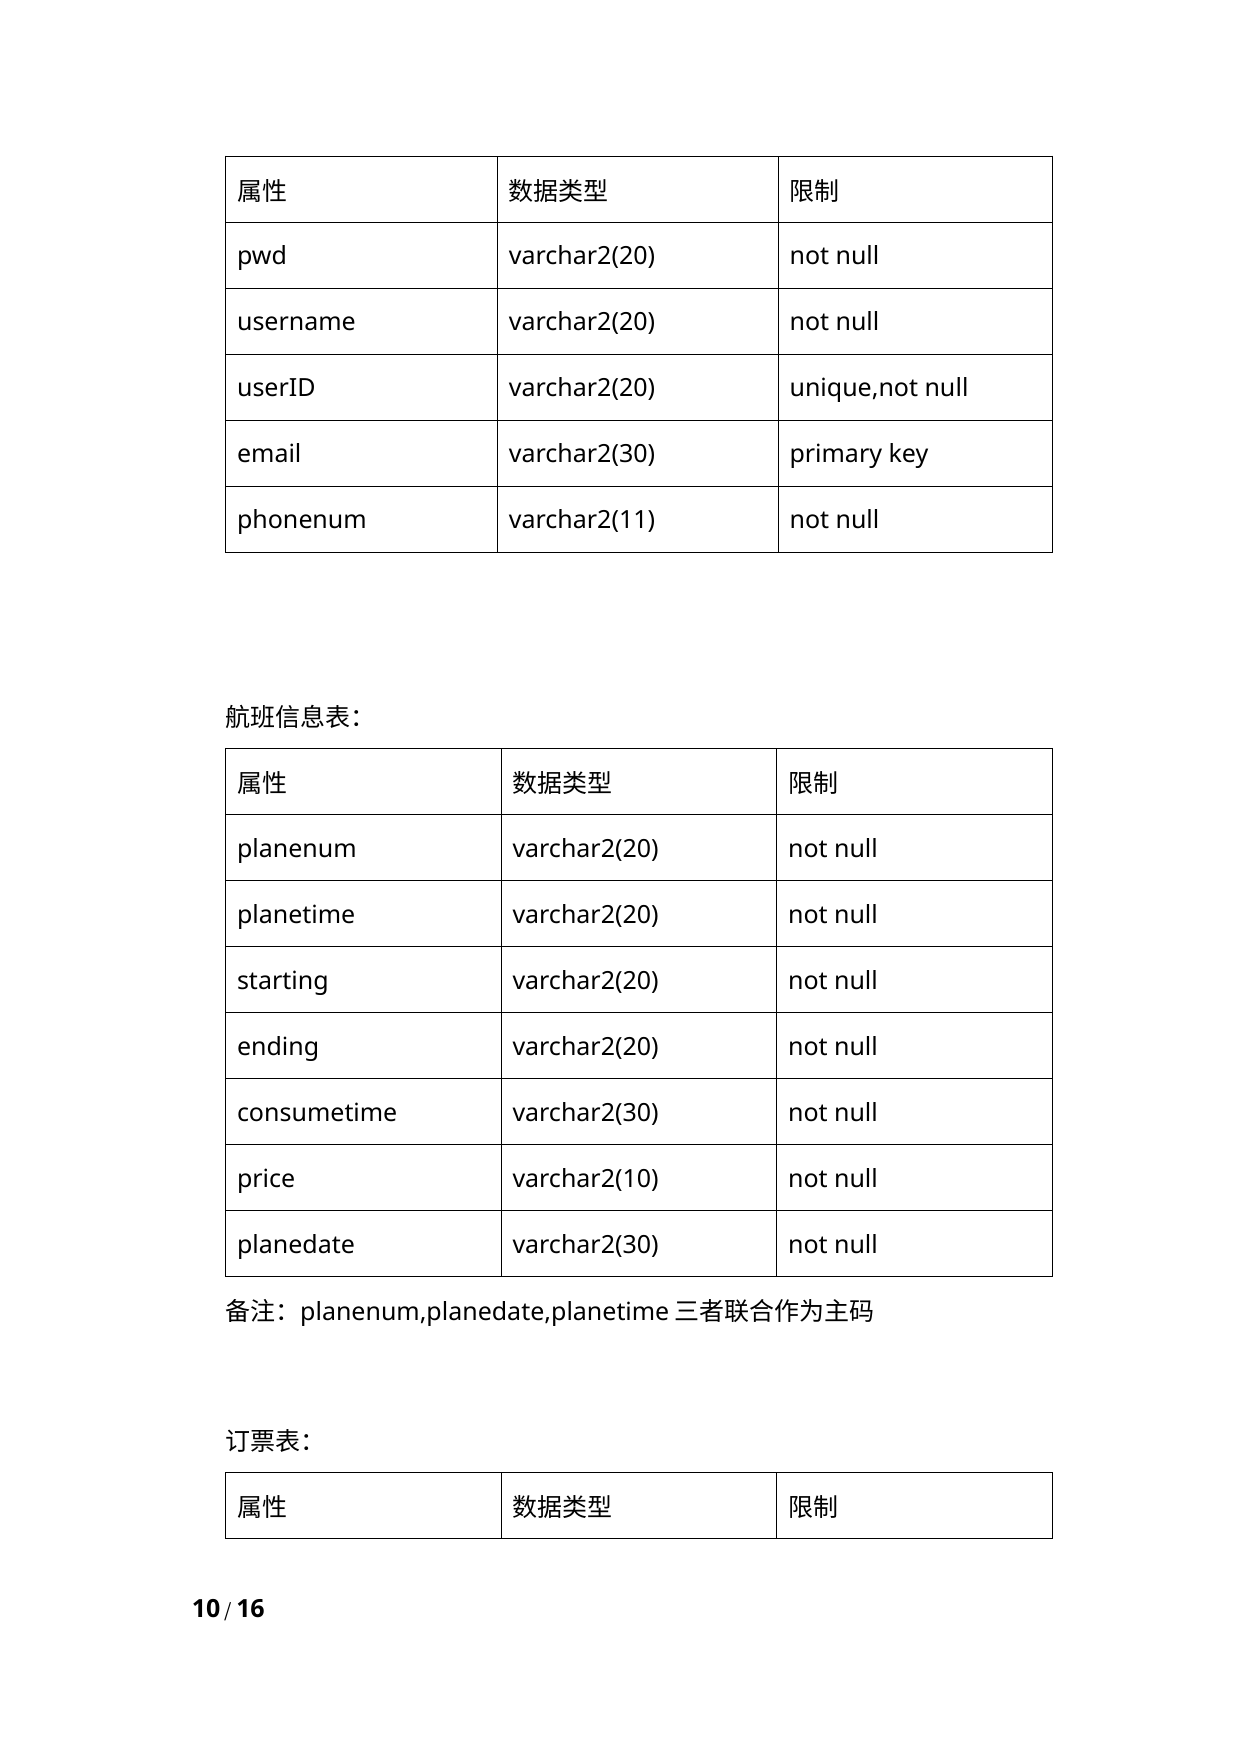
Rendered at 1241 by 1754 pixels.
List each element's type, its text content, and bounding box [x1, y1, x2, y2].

table_cell not null [777, 815, 1052, 880]
table_cell ending [226, 1013, 501, 1078]
table_cell planenum [226, 815, 501, 880]
list 订票表： [225, 1407, 1053, 1472]
table_cell planetime [226, 881, 501, 946]
table_cell primary key [779, 421, 1052, 486]
table_cell varchar2(20) [498, 289, 778, 354]
table_cell email [226, 421, 497, 486]
table_cell consumetime [226, 1079, 501, 1144]
table_cell not null [777, 1211, 1052, 1276]
table_cell not null [779, 223, 1052, 288]
table_cell pwd [226, 223, 497, 288]
table_cell varchar2(20) [498, 223, 778, 288]
table_cell not null [777, 881, 1052, 946]
table_header 属性 [226, 157, 497, 222]
table_header 数据类型 [498, 157, 778, 222]
table_cell not null [777, 1145, 1052, 1210]
table_cell username [226, 289, 497, 354]
table_cell unique,not null [779, 355, 1052, 420]
table_cell varchar2(20) [502, 815, 776, 880]
table_cell varchar2(10) [502, 1145, 776, 1210]
table_cell not null [777, 947, 1052, 1012]
table_cell not null [777, 1079, 1052, 1144]
table_cell varchar2(30) [498, 421, 778, 486]
table_cell varchar2(20) [498, 355, 778, 420]
table_header 属性 [226, 1473, 501, 1538]
table_cell varchar2(20) [502, 947, 776, 1012]
table_header 数据类型 [502, 749, 776, 814]
table_cell varchar2(30) [502, 1211, 776, 1276]
table_header 限制 [777, 749, 1052, 814]
table_header 限制 [779, 157, 1052, 222]
table_header 数据类型 [502, 1473, 776, 1538]
list 备注：planenum,planedate,planetime三者联合作为主码 [225, 1277, 1053, 1342]
table_cell not null [777, 1013, 1052, 1078]
table_cell userID [226, 355, 497, 420]
table_cell phonenum [226, 487, 497, 552]
list 航班信息表： [225, 683, 1053, 748]
table_cell varchar2(30) [502, 1079, 776, 1144]
table_header 限制 [777, 1473, 1052, 1538]
table_cell varchar2(20) [502, 1013, 776, 1078]
table_cell varchar2(20) [502, 881, 776, 946]
table_cell starting [226, 947, 501, 1012]
table_cell not null [779, 487, 1052, 552]
table_cell planedate [226, 1211, 501, 1276]
table_cell not null [779, 289, 1052, 354]
table_cell varchar2(11) [498, 487, 778, 552]
table_cell price [226, 1145, 501, 1210]
table_header 属性 [226, 749, 501, 814]
